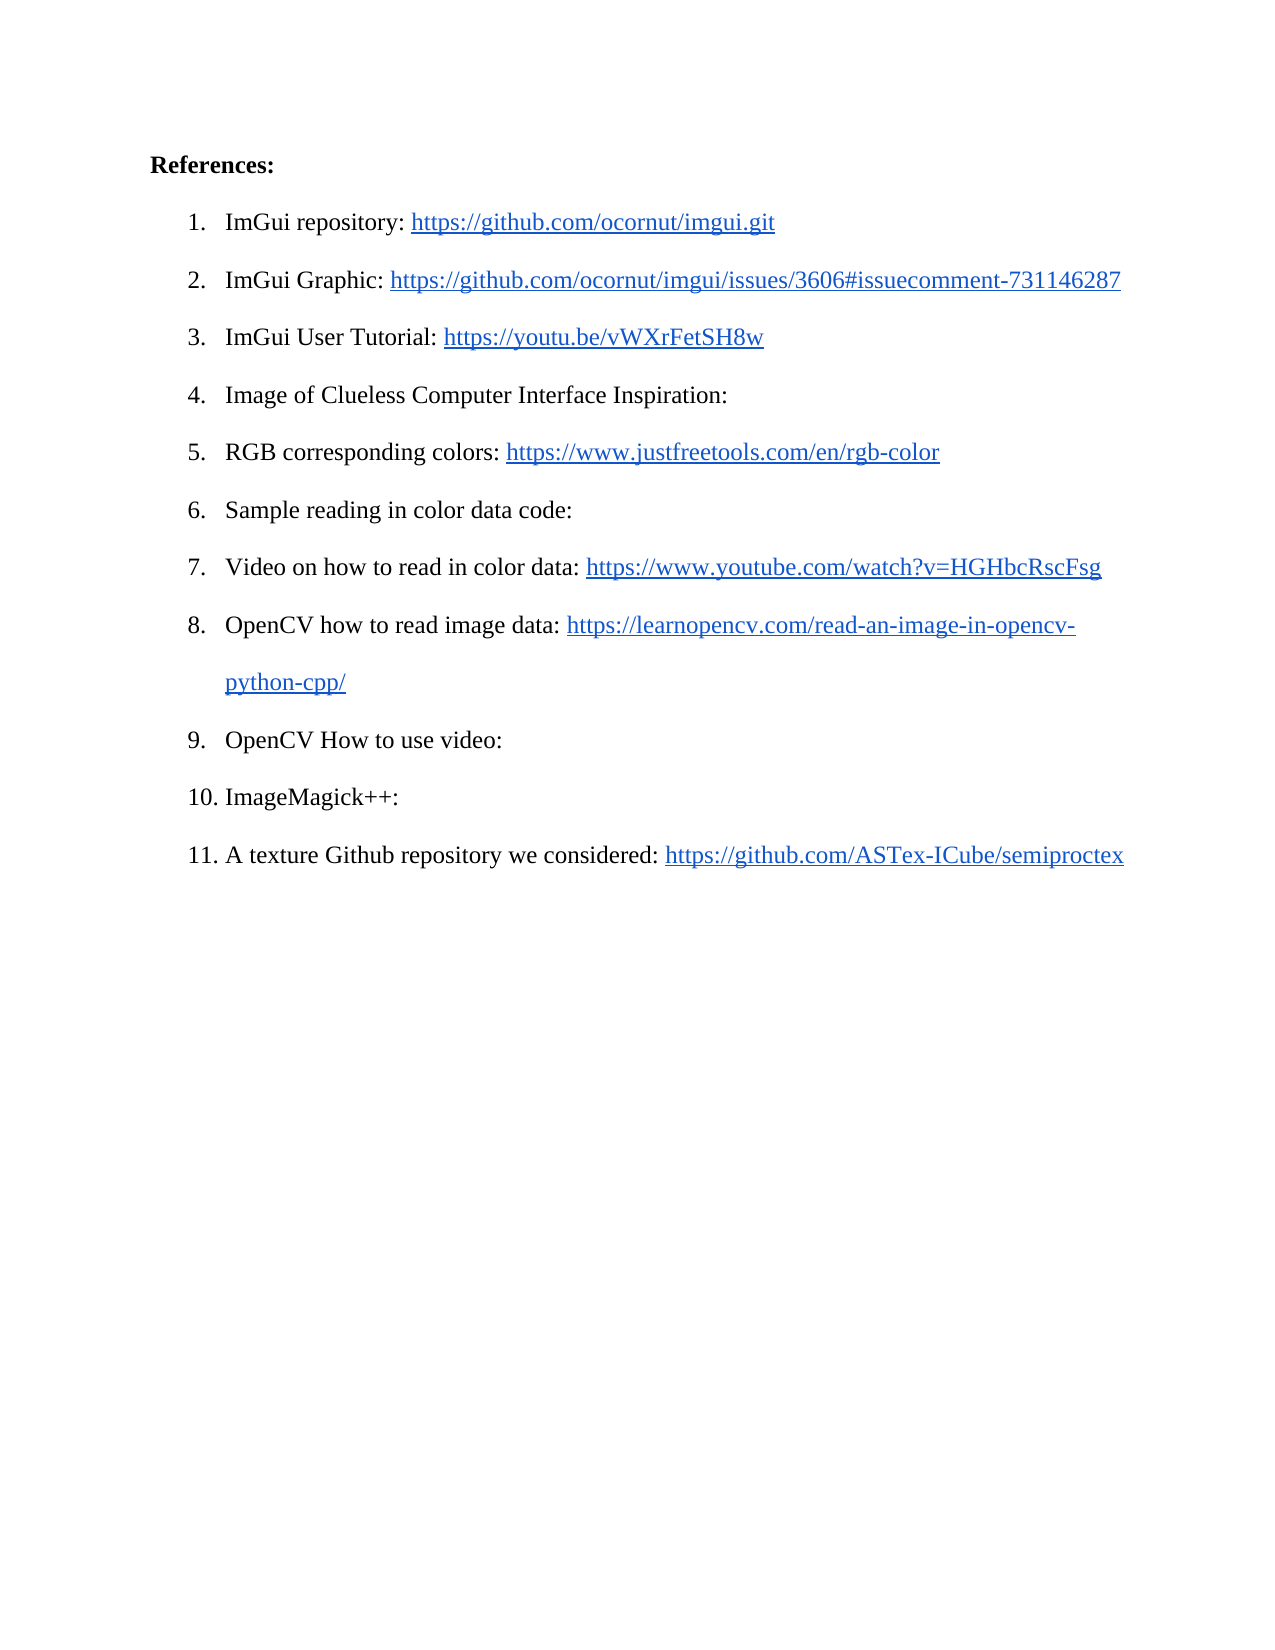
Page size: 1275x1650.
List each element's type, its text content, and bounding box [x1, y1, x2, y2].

list ImGui repository: https://github.com/ocornut/imgui.git [187, 207, 1125, 236]
list Video on how to read in color data: https://www.youtube.com/watch?v=HGHbcRscFsg [187, 552, 1125, 581]
list Sample reading in color data code: [187, 495, 1125, 524]
list OpenCV how to read image data: https://learnopencv.com/read-an-image-in-opencv-python-cpp/ [187, 610, 1125, 696]
list ImGui User Tutorial: https://youtu.be/vWXrFetSH8w [187, 322, 1125, 351]
list ImGui Graphic: https://github.com/ocornut/imgui/issues/3606#issuecomment-731146287 [187, 265, 1125, 294]
list RGB corresponding colors: https://www.justfreetools.com/en/rgb-color [187, 437, 1125, 466]
text References: [150, 150, 1125, 179]
list ImageMagick++: [187, 782, 1125, 811]
list A texture Github repository we considered: https://github.com/ASTex-ICube/semiproctex [187, 840, 1125, 869]
list OpenCV How to use video: [187, 725, 1125, 754]
list Image of Clueless Computer Interface Inspiration: [187, 380, 1125, 409]
